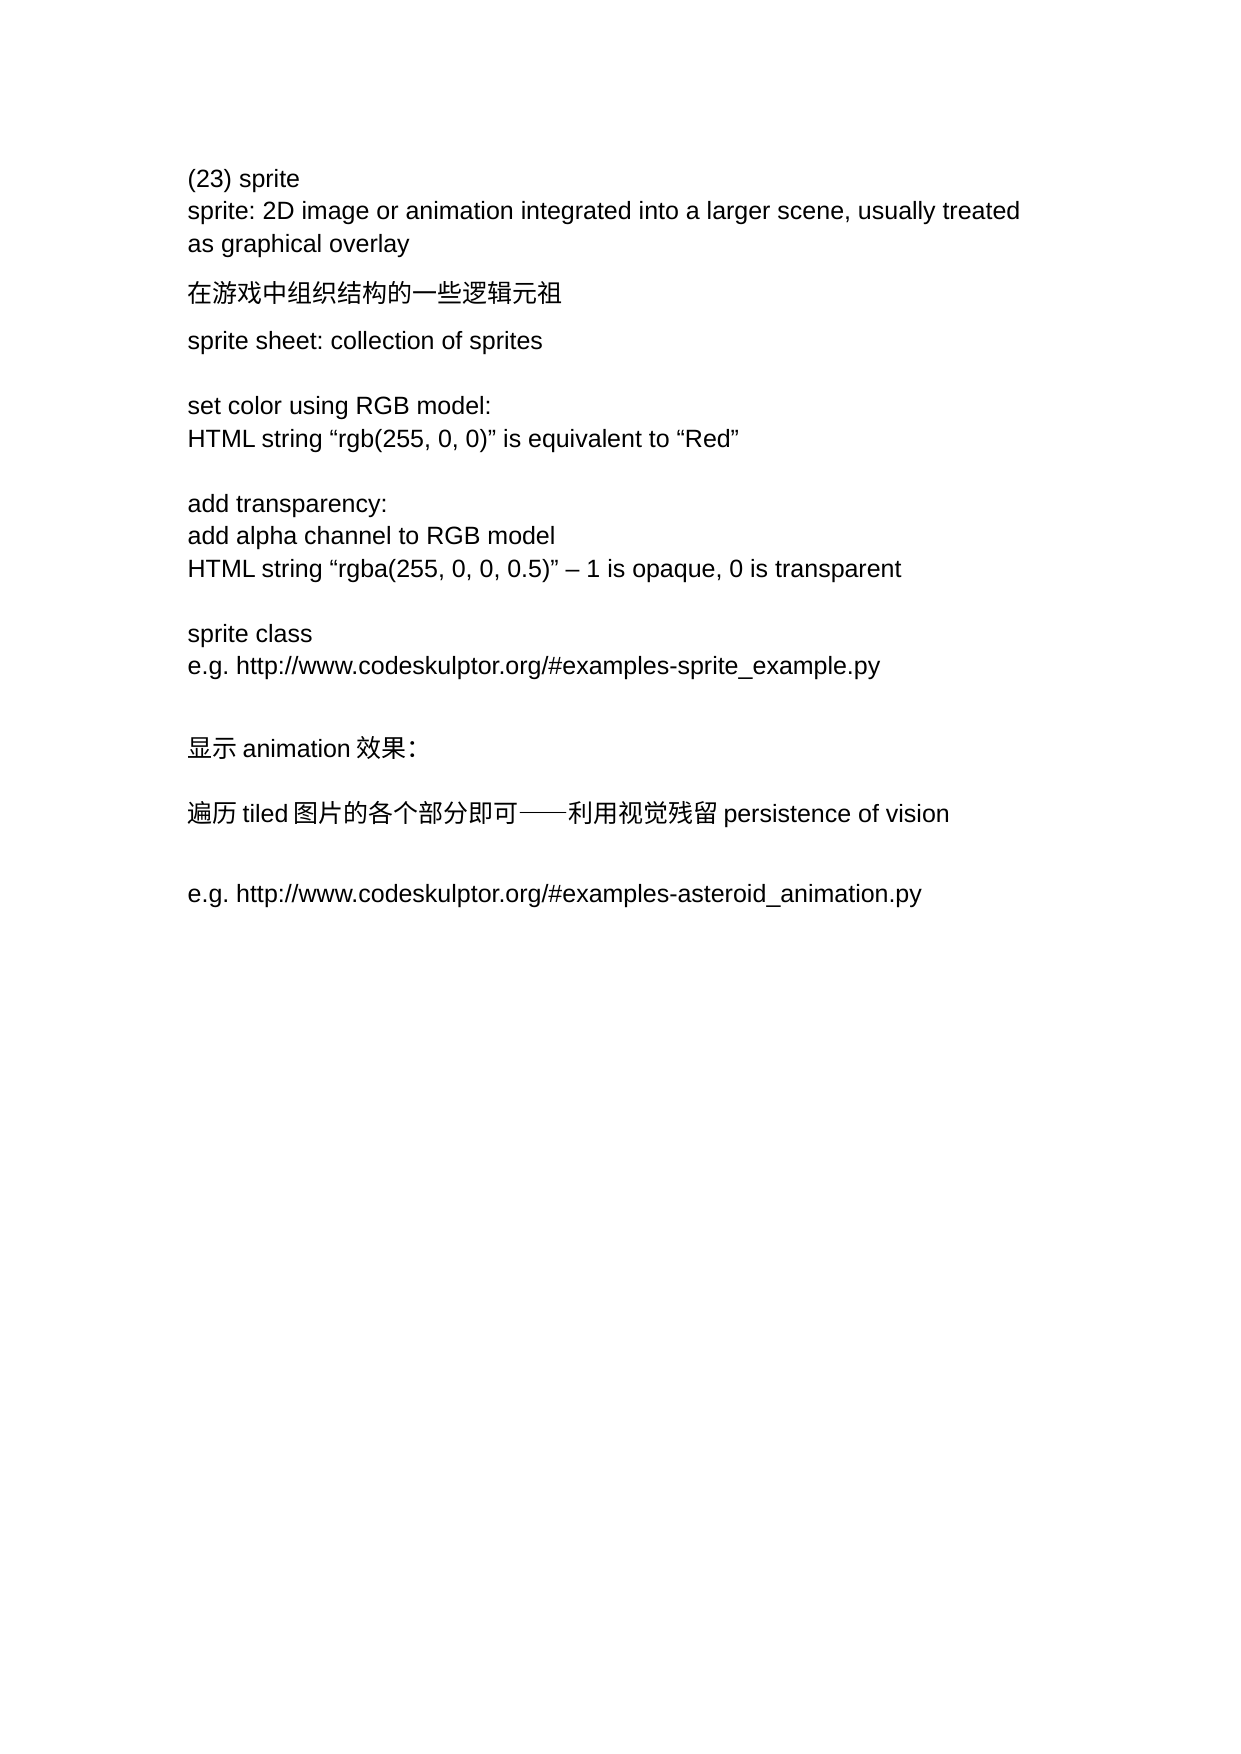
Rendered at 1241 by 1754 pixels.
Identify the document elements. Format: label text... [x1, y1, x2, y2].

text HTML string “rgba(255, 0, 0, 0.5)” – 1 is opaque, 0 is transparent [187, 552, 1053, 584]
text add transparency: [187, 487, 1053, 519]
text add alpha channel to RGB model [187, 519, 1053, 552]
text set color using RGB model: [187, 389, 1053, 422]
text 显示animation效果： [187, 714, 1053, 779]
text sprite: 2D image or animation integrated into a larger scene, usually treated as graphical overlay [187, 194, 1053, 259]
text e.g. http://www.codeskulptor.org/#examples-sprite_example.py [187, 649, 1053, 682]
text 在游戏中组织结构的一些逻辑元祖 [187, 259, 1053, 324]
text 遍历tiled图片的各个部分即可——利用视觉残留persistence of vision [187, 779, 1053, 844]
text sprite class [187, 617, 1053, 649]
text HTML string “rgb(255, 0, 0)” is equivalent to “Red” [187, 422, 1053, 454]
text (23) sprite [187, 162, 1053, 194]
text e.g. http://www.codeskulptor.org/#examples-asteroid_animation.py [187, 877, 1053, 909]
text sprite sheet: collection of sprites [187, 324, 1053, 357]
